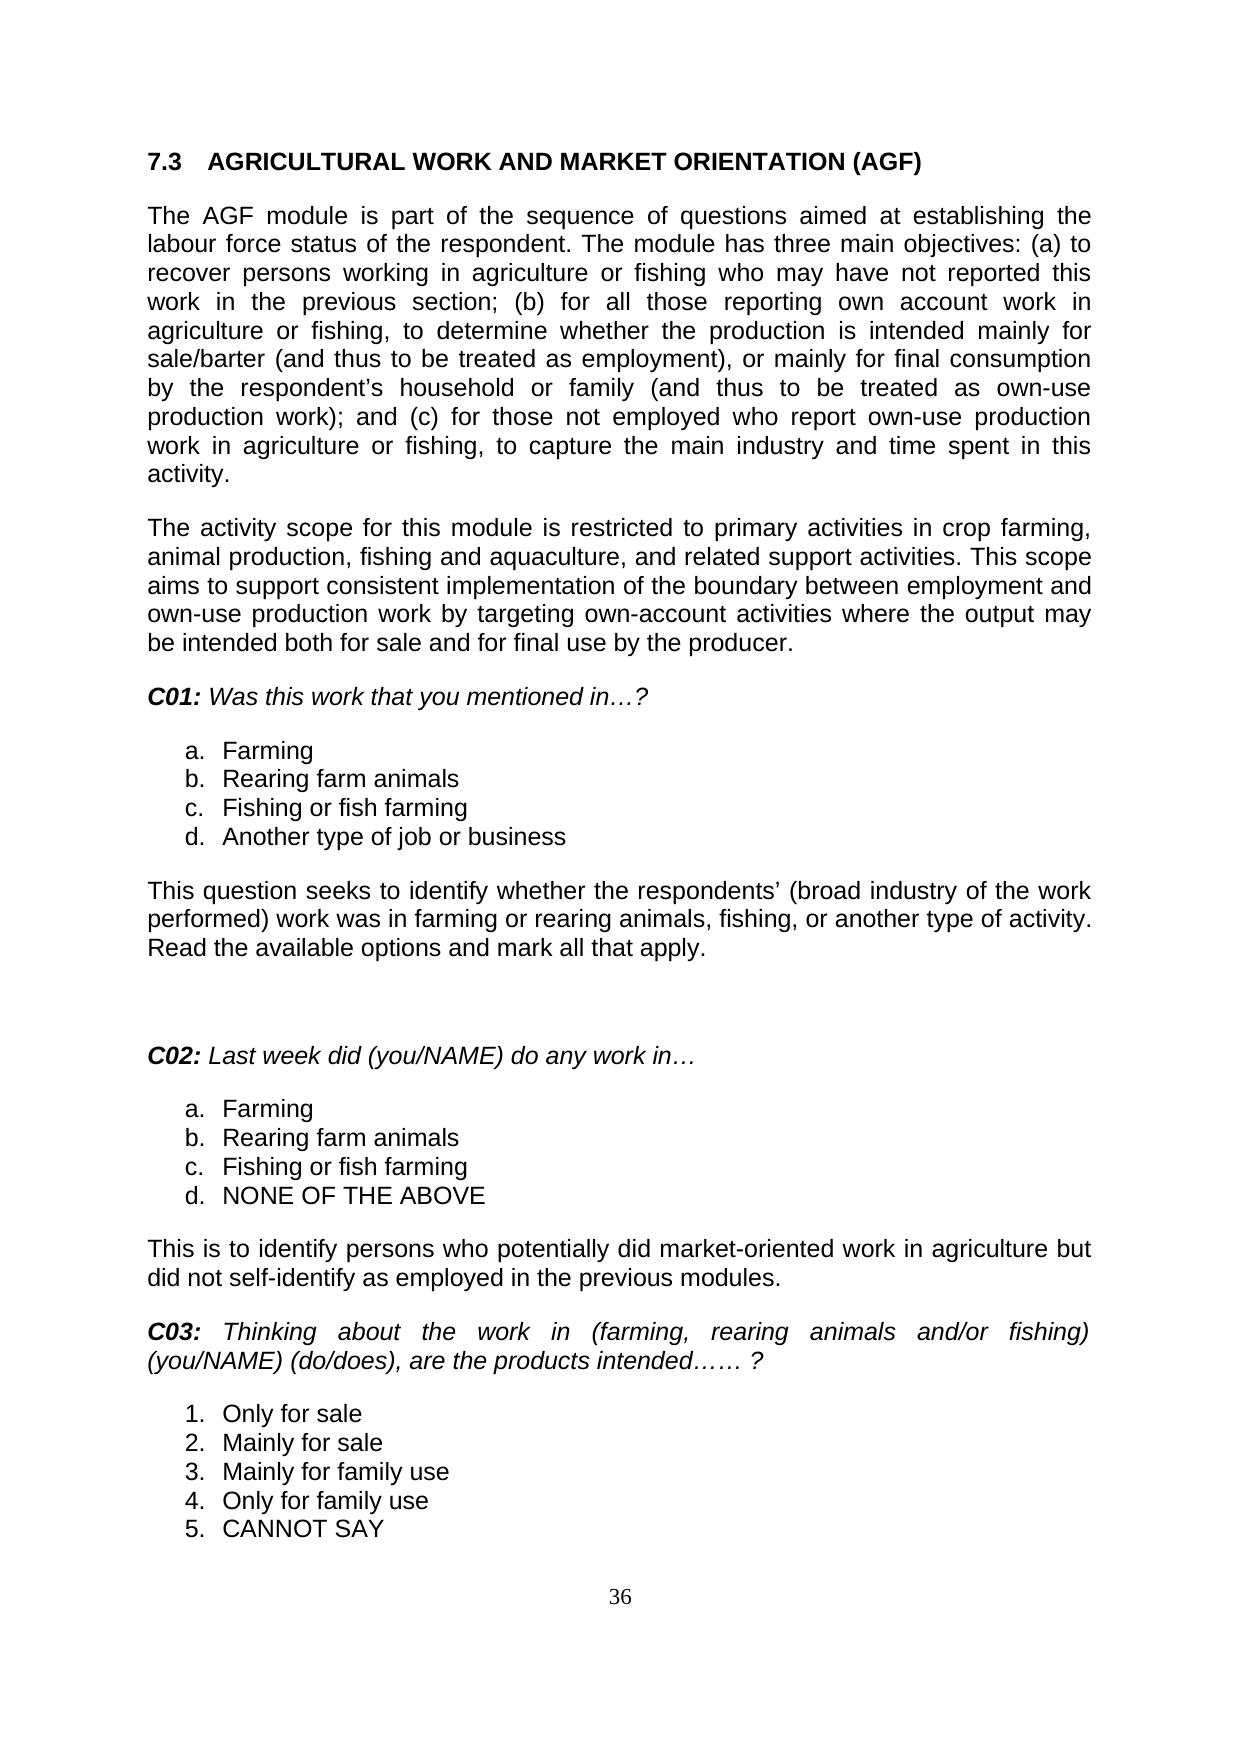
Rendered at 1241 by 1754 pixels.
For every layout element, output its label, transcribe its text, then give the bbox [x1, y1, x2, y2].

list Rearing farm animals [184, 1123, 1093, 1152]
list Fishing or fish farming [184, 793, 1093, 822]
text C03: Thinking about the work in (farming, rearing animals and/or fishing) (you/NAME) (do/does), are the products intended…… ? [147, 1317, 1093, 1374]
list Another type of job or business [184, 822, 1093, 851]
text The activity scope for this module is restricted to primary activities in crop farming, animal production, fishing and aquaculture, and related support activities. This scope aims to support consistent implementation of the boundary between employment and own-use production work by targeting own-account activities where the output may be intended both for sale and for final use by the producer. [147, 513, 1093, 657]
text C02: Last week did (you/NAME) do any work in… [147, 1041, 1093, 1069]
text This is to identify persons who potentially did market-oriented work in agriculture but did not self-identify as employed in the previous modules. [147, 1234, 1093, 1292]
list Only for sale [184, 1399, 1093, 1428]
list NONE OF THE ABOVE [184, 1181, 1093, 1209]
list Fishing or fish farming [184, 1152, 1093, 1181]
list CANNOT SAY [184, 1514, 1093, 1543]
list Farming [184, 1094, 1093, 1123]
text C01: Was this work that you mentioned in…? [147, 682, 1093, 711]
list Rearing farm animals [184, 764, 1093, 793]
list Only for family use [184, 1486, 1093, 1514]
list Mainly for sale [184, 1428, 1093, 1457]
text The AGF module is part of the sequence of questions aimed at establishing the labour force status of the respondent. The module has three main objectives: (a) to recover persons working in agriculture or fishing who may have not reported this work in the previous section; (b) for all those reporting own account work in agriculture or fishing, to determine whether the production is intended mainly for sale/barter (and thus to be treated as employment), or mainly for final consumption by the respondent’s household or family (and thus to be treated as own-use production work); and (c) for those not employed who report own-use production work in agriculture or fishing, to capture the main industry and time spent in this activity. [147, 201, 1093, 488]
text This question seeks to identify whether the respondents’ (broad industry of the work performed) work was in farming or rearing animals, fishing, or another type of activity. Read the available options and mark all that apply. [147, 876, 1093, 962]
subtitle AGRICULTURAL WORK AND MARKET ORIENTATION (AGF) [147, 147, 1093, 176]
list Mainly for family use [184, 1457, 1093, 1486]
list Farming [184, 736, 1093, 764]
